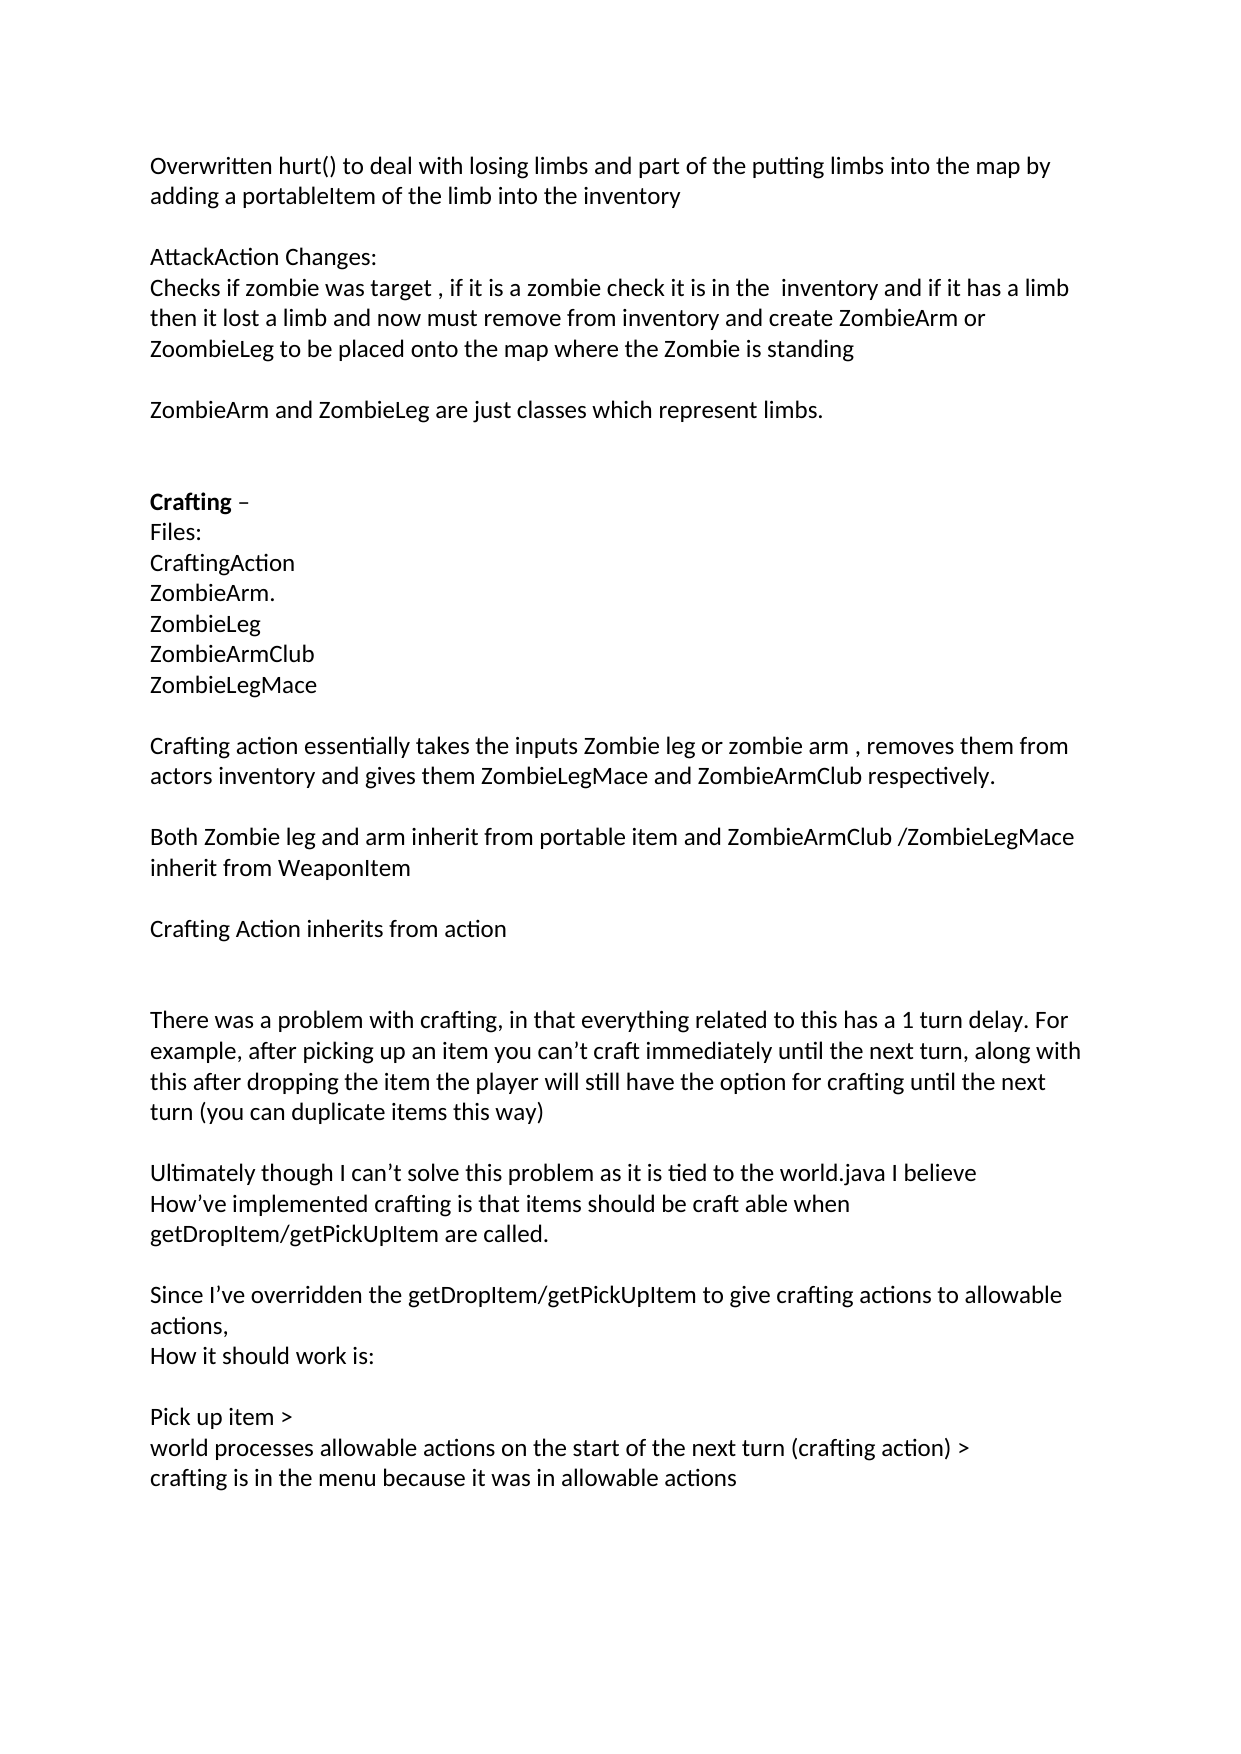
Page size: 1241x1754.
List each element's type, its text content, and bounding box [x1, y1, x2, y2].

text CraftingAction [150, 547, 1090, 577]
text Checks if zombie was target , if it is a zombie check it is in the inventory and if it has a limb then it lost a limb and now must remove from inventory and create ZombieArm or ZoombieLeg to be placed onto the map where the Zombie is standing [150, 272, 1090, 364]
text ZombieArm. [150, 577, 1090, 608]
text ZombieLeg [150, 608, 1090, 638]
text world processes allowable actions on the start of the next turn (crafting action) > [150, 1432, 1090, 1462]
text ZombieArmClub [150, 638, 1090, 669]
text Overwritten hurt() to deal with losing limbs and part of the putting limbs into the map by adding a portableItem of the limb into the inventory [150, 150, 1090, 211]
text Since I’ve overridden the getDropItem/getPickUpItem to give crafting actions to allowable actions, [150, 1279, 1090, 1340]
text Pick up item > [150, 1401, 1090, 1432]
text Crafting – [150, 486, 1090, 516]
text crafting is in the menu because it was in allowable actions [150, 1462, 1090, 1493]
text AttackAction Changes: [150, 242, 1090, 272]
text How’ve implemented crafting is that items should be craft able when getDropItem/getPickUpItem are called. [150, 1188, 1090, 1249]
text ZombieLegMace [150, 669, 1090, 699]
text Both Zombie leg and arm inherit from portable item and ZombieArmClub /ZombieLegMace inherit from WeaponItem [150, 821, 1090, 882]
text Crafting Action inherits from action [150, 913, 1090, 943]
text How it should work is: [150, 1340, 1090, 1371]
text ZombieArm and ZombieLeg are just classes which represent limbs. [150, 394, 1090, 425]
text There was a problem with crafting, in that everything related to this has a 1 turn delay. For example, after picking up an item you can’t craft immediately until the next turn, along with this after dropping the item the player will still have the option for crafting until the next turn (you can duplicate items this way) [150, 1004, 1090, 1127]
text Files: [150, 516, 1090, 547]
text Crafting action essentially takes the inputs Zombie leg or zombie arm , removes them from actors inventory and gives them ZombieLegMace and ZombieArmClub respectively. [150, 730, 1090, 791]
text Ultimately though I can’t solve this problem as it is tied to the world.java I believe [150, 1157, 1090, 1188]
